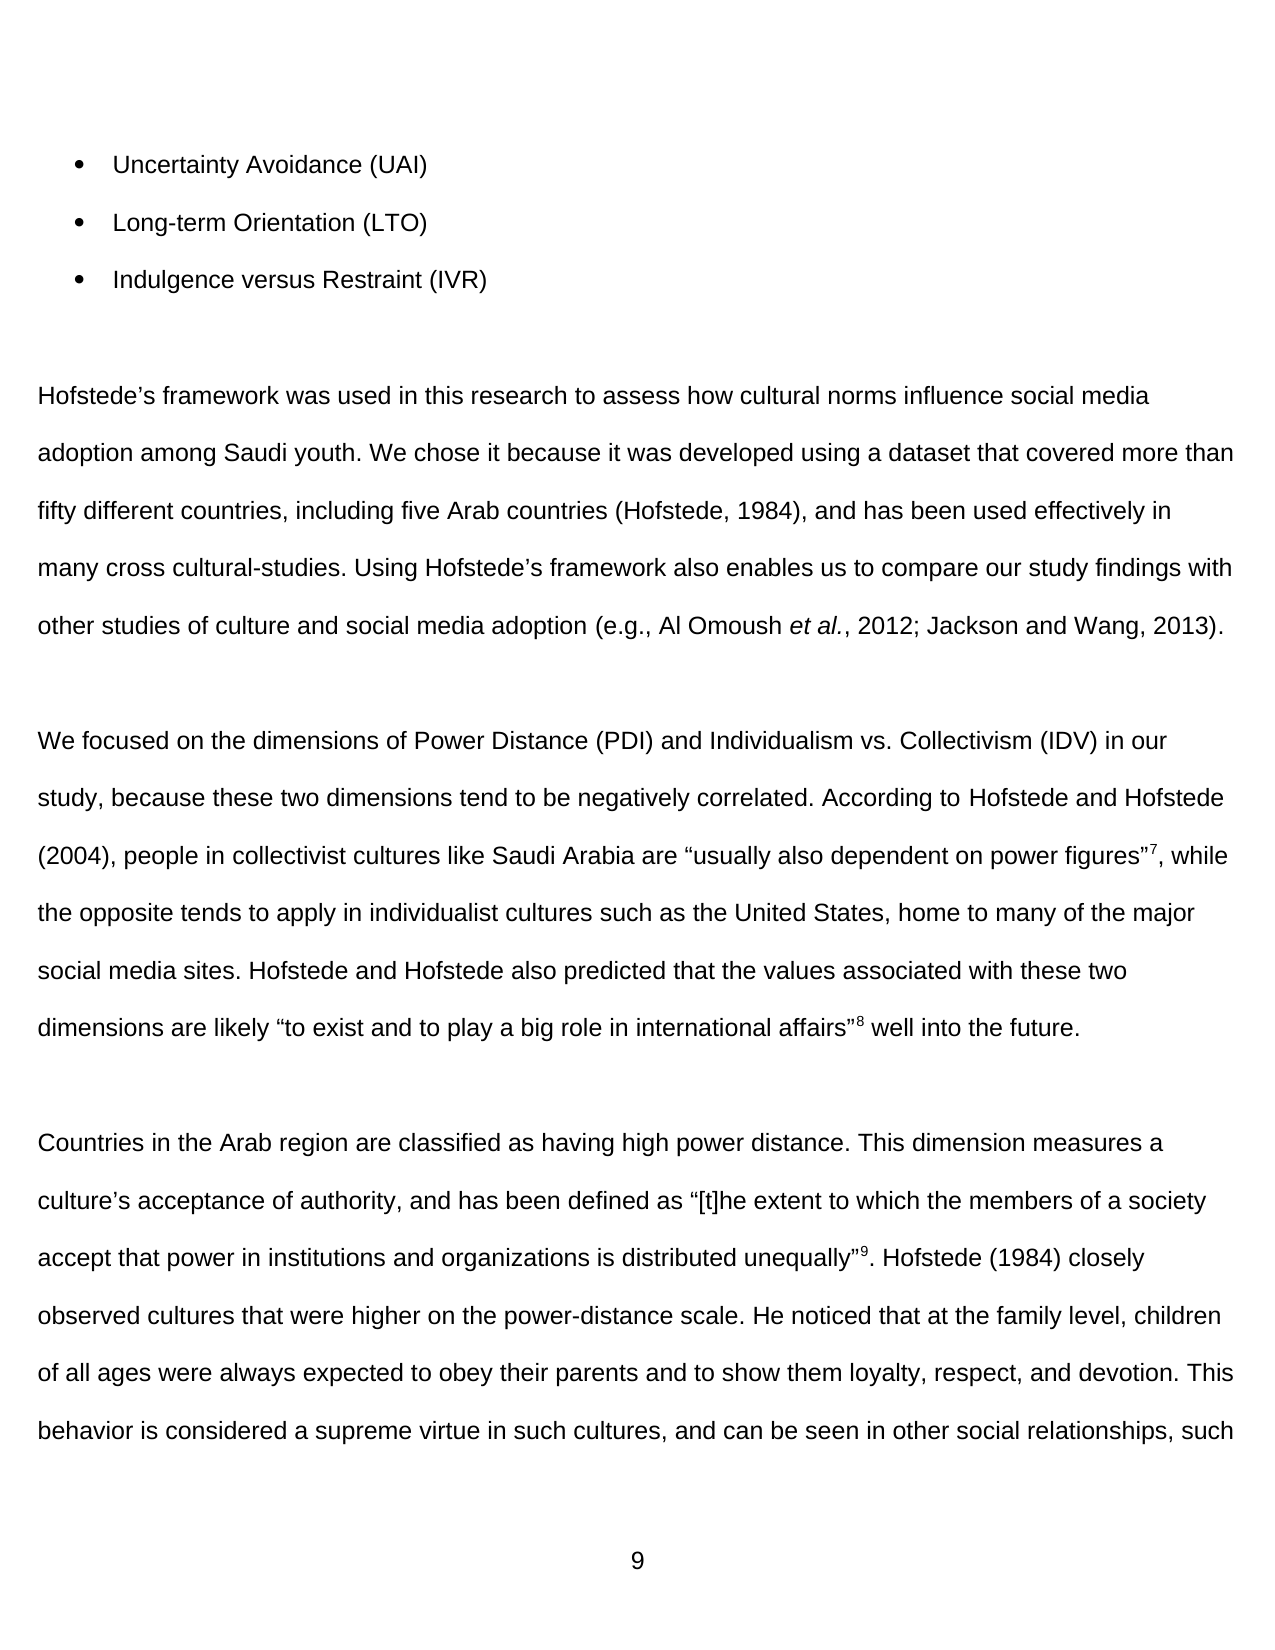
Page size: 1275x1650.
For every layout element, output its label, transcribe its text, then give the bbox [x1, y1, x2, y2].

text We focused on the dimensions of Power Distance (PDI) and Individualism vs. Collectivism (IDV) in our study, because these two dimensions tend to be negatively correlated. According to Hofstede and Hofstede (2004), people in collectivist cultures like Saudi Arabia are “usually also dependent on power figures”, while the opposite tends to apply in individualist cultures such as the United States, home to many of the major social media sites. Hofstede and Hofstede also predicted that the values associated with these two dimensions are likely “to exist and to play a big role in international affairs” well into the future. [37, 726, 1238, 1042]
list Indulgence versus Restraint (IVR) [75, 265, 1238, 294]
list Uncertainty Avoidance (UAI) [75, 150, 1238, 179]
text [37, 1128, 1238, 1444]
text Hofstede’s framework was used in this research to assess how cultural norms influence social media adoption among Saudi youth. We chose it because it was developed using a dataset that covered more than fifty different countries, including five Arab countries (Hofstede, 1984), and has been used effectively in many cross cultural-studies. Using Hofstede’s framework also enables us to compare our study findings with other studies of culture and social media adoption (e.g., Al Omoush et al., 2012; Jackson and Wang, 2013). [37, 381, 1238, 639]
list Long-term Orientation (LTO) [75, 208, 1238, 237]
